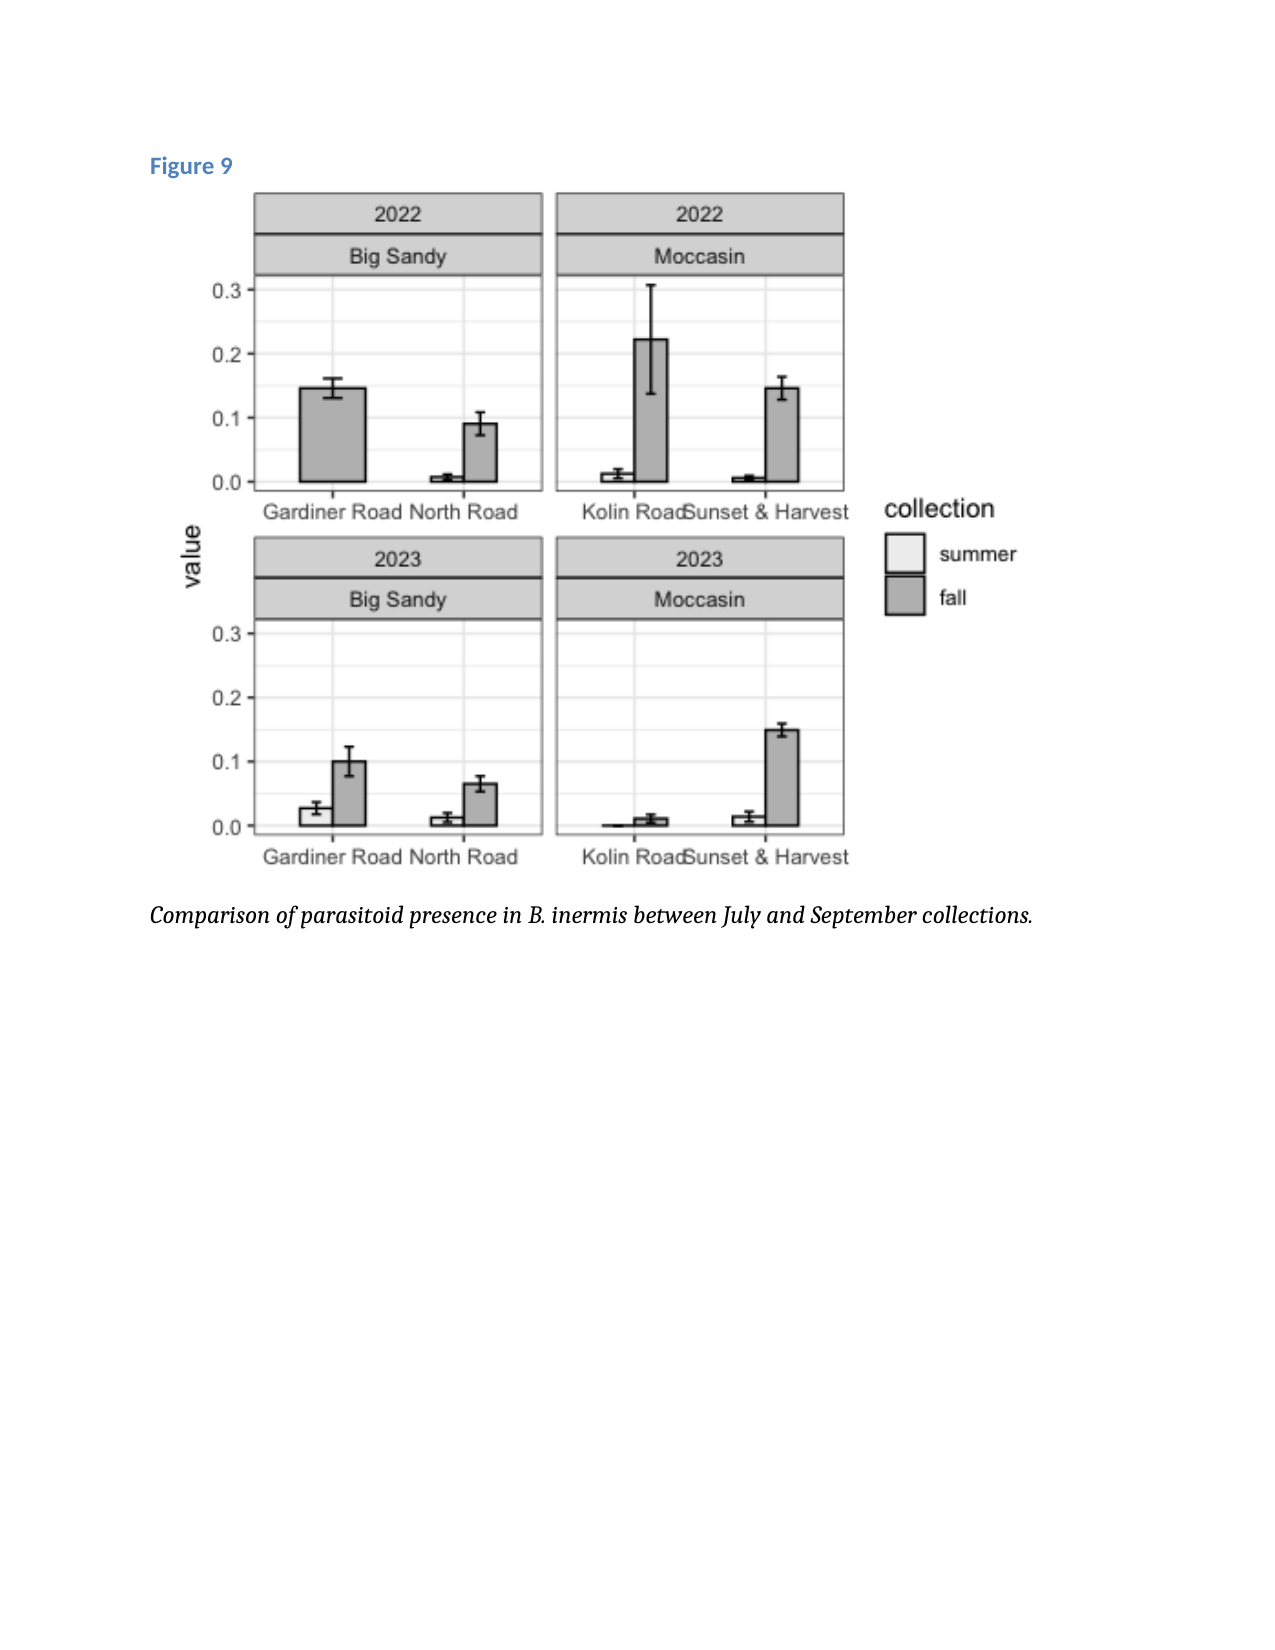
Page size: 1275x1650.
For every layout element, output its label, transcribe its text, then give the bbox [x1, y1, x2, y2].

picture [168, 180, 1044, 881]
text Comparison of parasitoid presence in B. inermis between July and September collections. [150, 901, 1125, 930]
subtitle Figure 9 [150, 150, 1125, 181]
